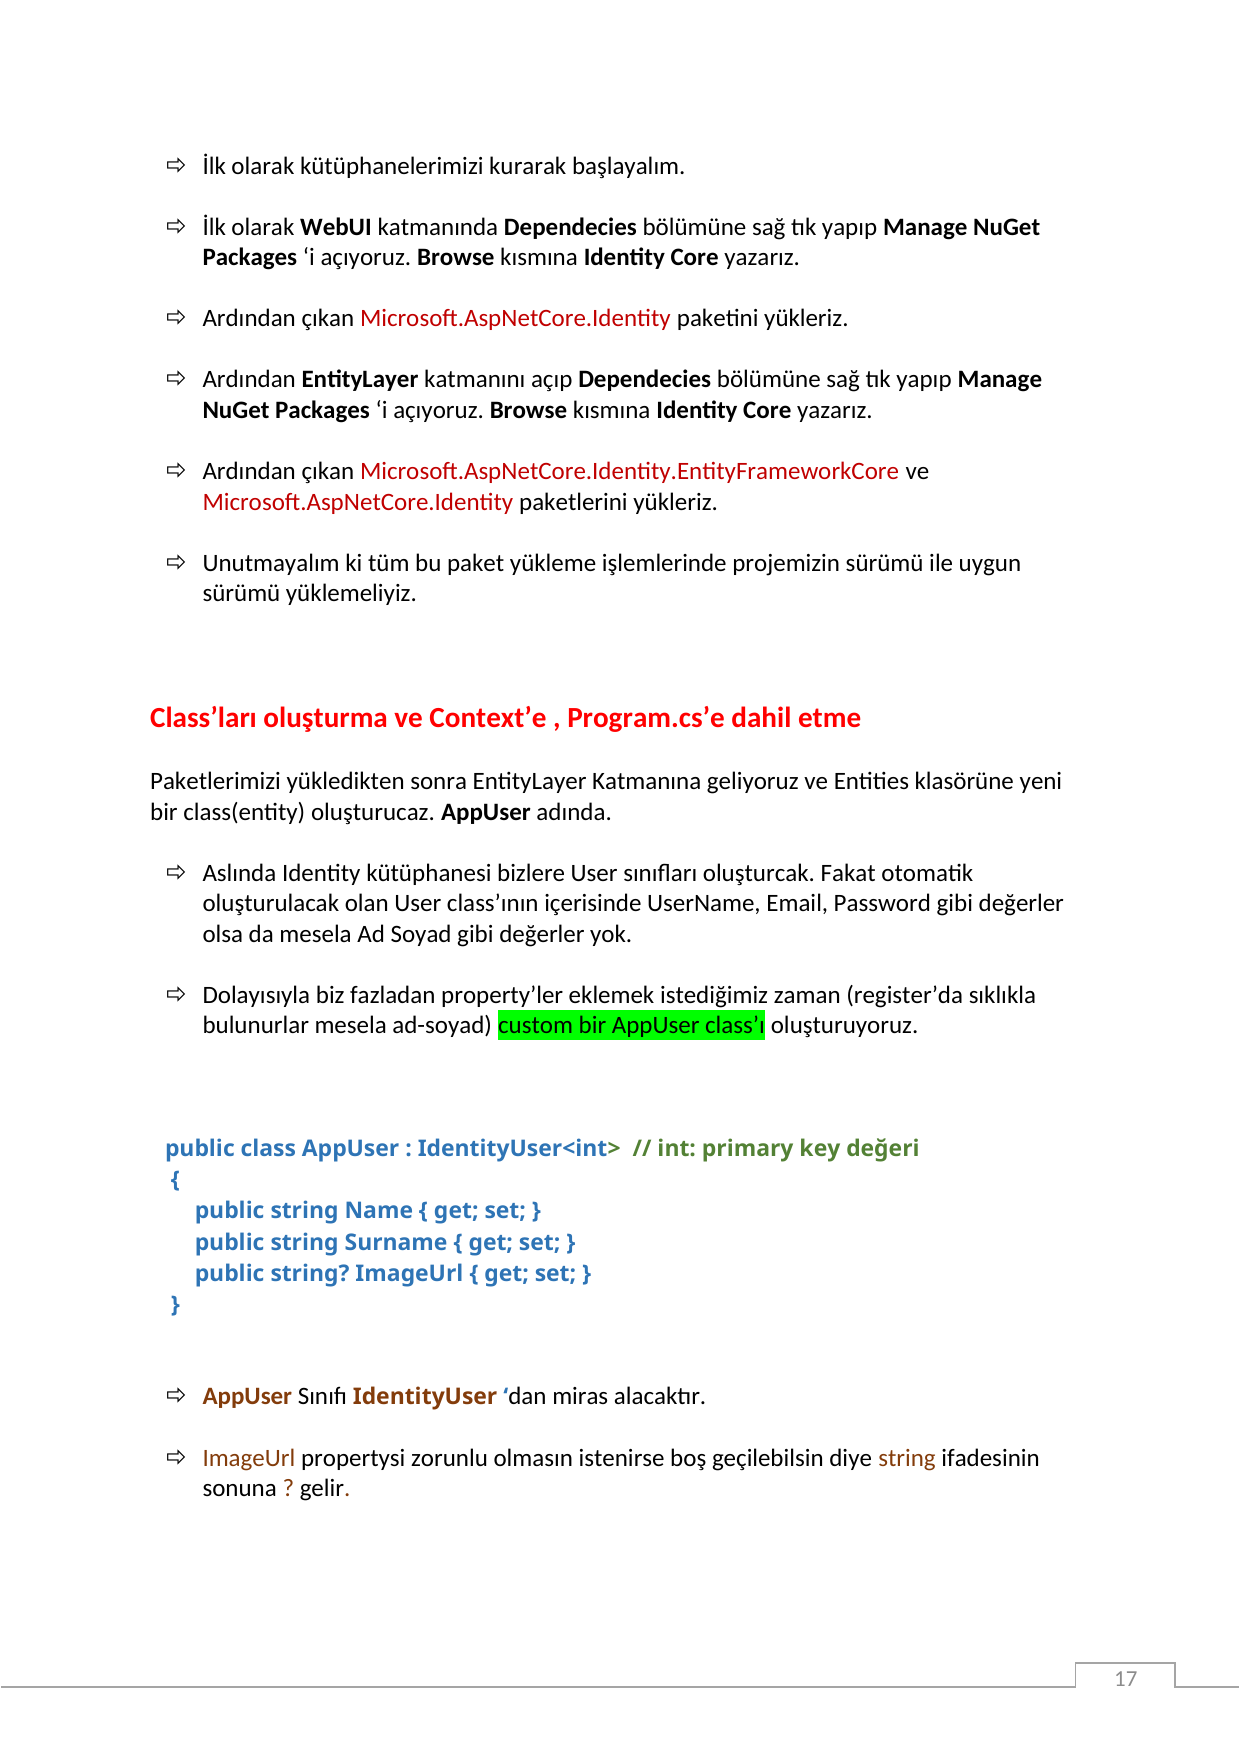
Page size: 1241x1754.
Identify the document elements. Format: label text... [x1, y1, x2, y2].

list AppUser Sınıfı IdentityUser ‘dan miras alacaktır. [165, 1380, 1090, 1412]
list Ardından çıkan Microsoft.AspNetCore.Identity paketini yükleriz. [165, 303, 1090, 333]
list Ardından EntityLayer katmanını açıp Dependecies bölümüne sağ tık yapıp Manage NuGet Packages ‘i açıyoruz. Browse kısmına Identity Core yazarız. [165, 364, 1090, 425]
text } [165, 1288, 1090, 1319]
list Dolayısıyla biz fazladan property’ler eklemek istediğimiz zaman (register’da sıklıkla bulunurlar mesela ad-soyad) custom bir AppUser class’ı oluşturuyoruz. [165, 979, 1090, 1040]
text Paketlerimizi yükledikten sonra EntityLayer Katmanına geliyoruz ve Entities klasörüne yeni bir class(entity) oluşturucaz. AppUser adında. [150, 766, 1090, 827]
list Ardından çıkan Microsoft.AspNetCore.Identity.EntityFrameworkCore ve Microsoft.AspNetCore.Identity paketlerini yükleriz. [165, 455, 1090, 516]
list ImageUrl propertysi zorunlu olmasın istenirse boş geçilebilsin diye string ifadesinin sonuna ? gelir. [165, 1442, 1090, 1503]
list Aslında Identity kütüphanesi bizlere User sınıfları oluşturcak. Fakat otomatik oluşturulacak olan User class’ının içerisinde UserName, Email, Password gibi değerler olsa da mesela Ad Soyad gibi değerler yok. [165, 857, 1090, 949]
text public class AppUser : IdentityUser<int> // int: primary key değeri [165, 1132, 1090, 1163]
list Unutmayalım ki tüm bu paket yükleme işlemlerinde projemizin sürümü ile uygun sürümü yüklemeliyiz. [165, 547, 1090, 608]
text public string Name { get; set; } [165, 1194, 1090, 1226]
list İlk olarak WebUI katmanında Dependecies bölümüne sağ tık yapıp Manage NuGet Packages ‘i açıyoruz. Browse kısmına Identity Core yazarız. [165, 211, 1090, 272]
text public string? ImageUrl { get; set; } [165, 1257, 1090, 1288]
text Class’ları oluşturma ve Context’e , Program.cs’e dahil etme [150, 699, 1090, 735]
list İlk olarak kütüphanelerimizi kurarak başlayalım. [165, 150, 1090, 181]
text public string Surname { get; set; } [165, 1226, 1090, 1257]
text { [165, 1163, 1090, 1194]
